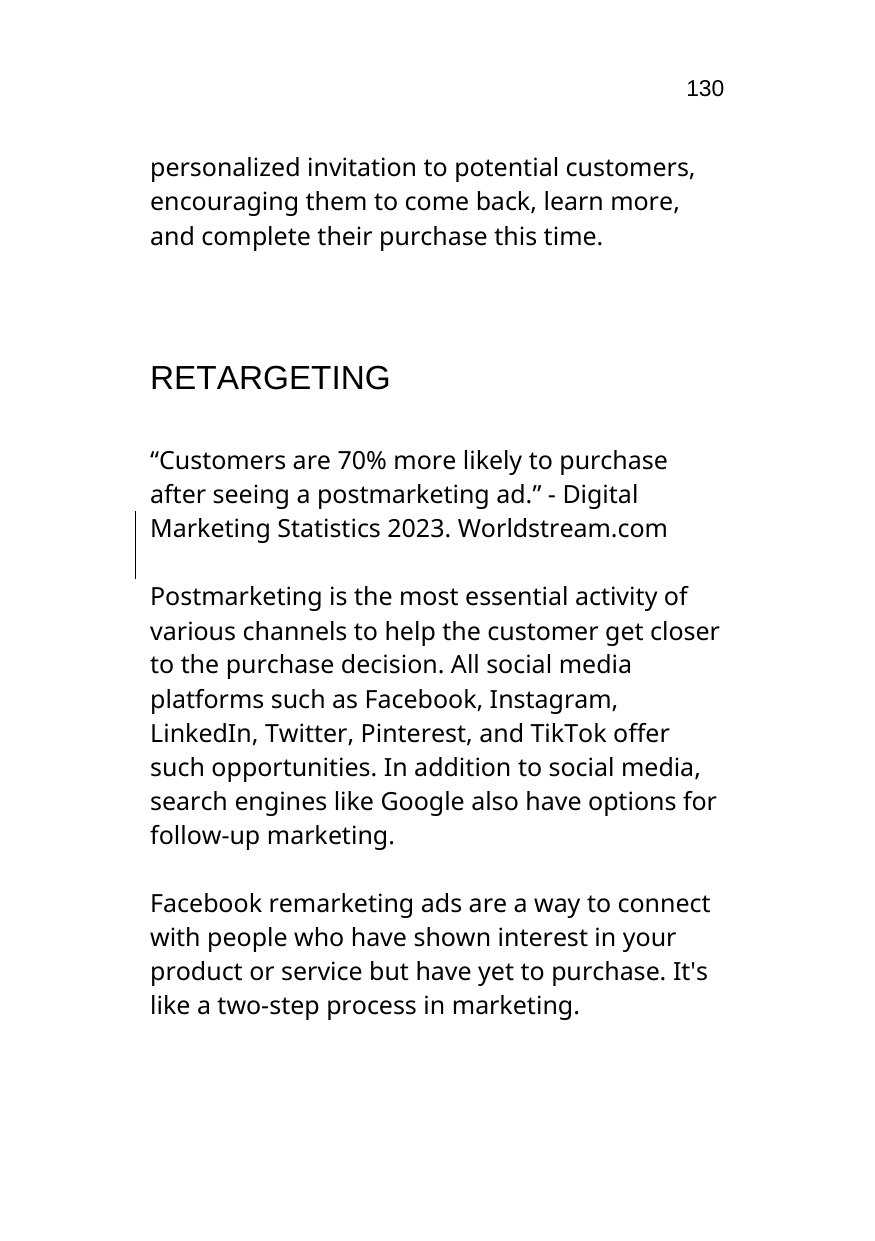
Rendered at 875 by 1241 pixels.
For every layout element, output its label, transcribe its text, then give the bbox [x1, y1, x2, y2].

text “Customers are 70% more likely to purchase after seeing a postmarketing ad.” - Digital Marketing Statistics 2023. Worldstream.com [150, 443, 724, 545]
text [150, 150, 724, 252]
subtitle RETARGETING [150, 358, 724, 396]
text Postmarketing is the most essential activity of various channels to help the customer get closer to the purchase decision. All social media platforms such as Facebook, Instagram, LinkedIn, Twitter, Pinterest, and TikTok offer such opportunities. In addition to social media, search engines like Google also have options for follow-up marketing. [150, 579, 724, 852]
text Facebook remarketing ads are a way to connect with people who have shown interest in your product or service but have yet to purchase. It's like a two-step process in marketing. [150, 886, 724, 1022]
